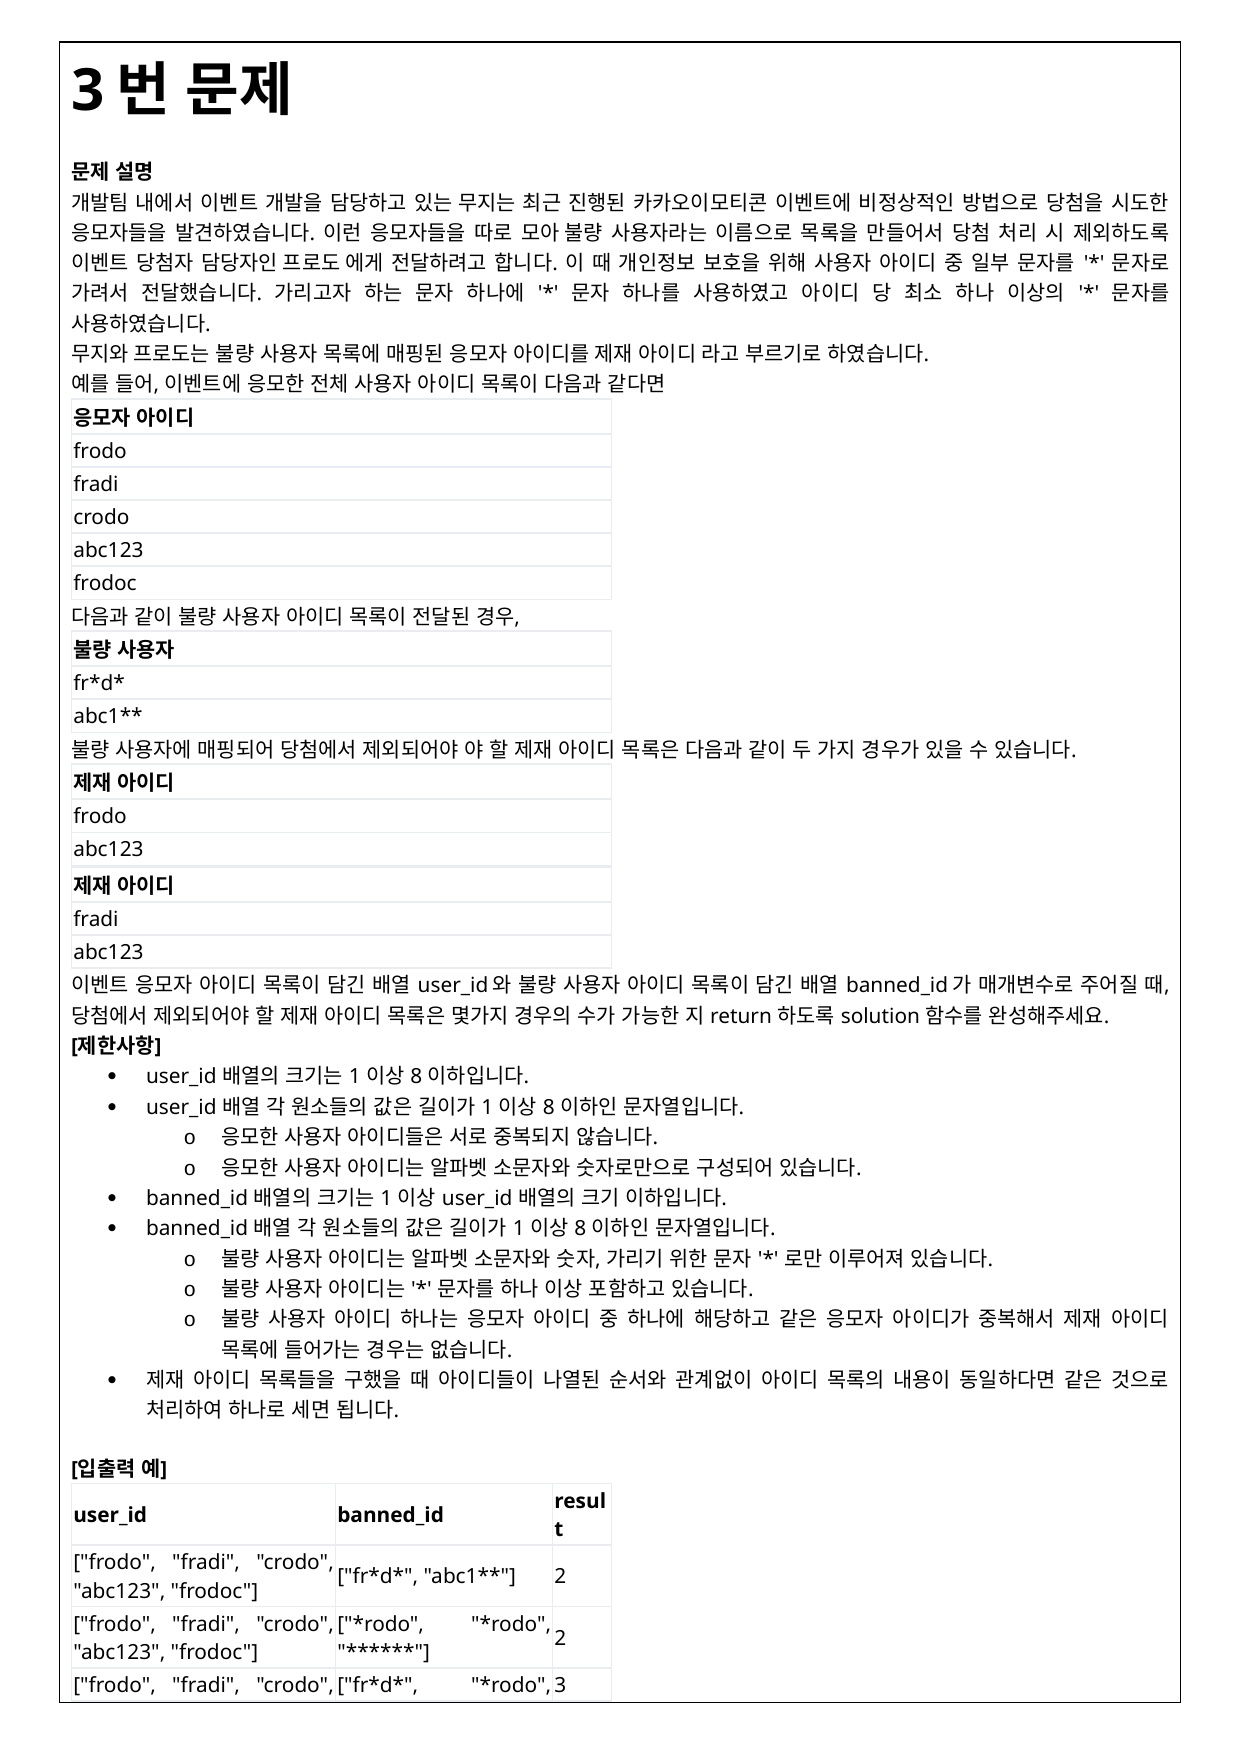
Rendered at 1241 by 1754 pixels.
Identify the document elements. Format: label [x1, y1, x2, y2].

table_header [60, 43, 1180, 1702]
